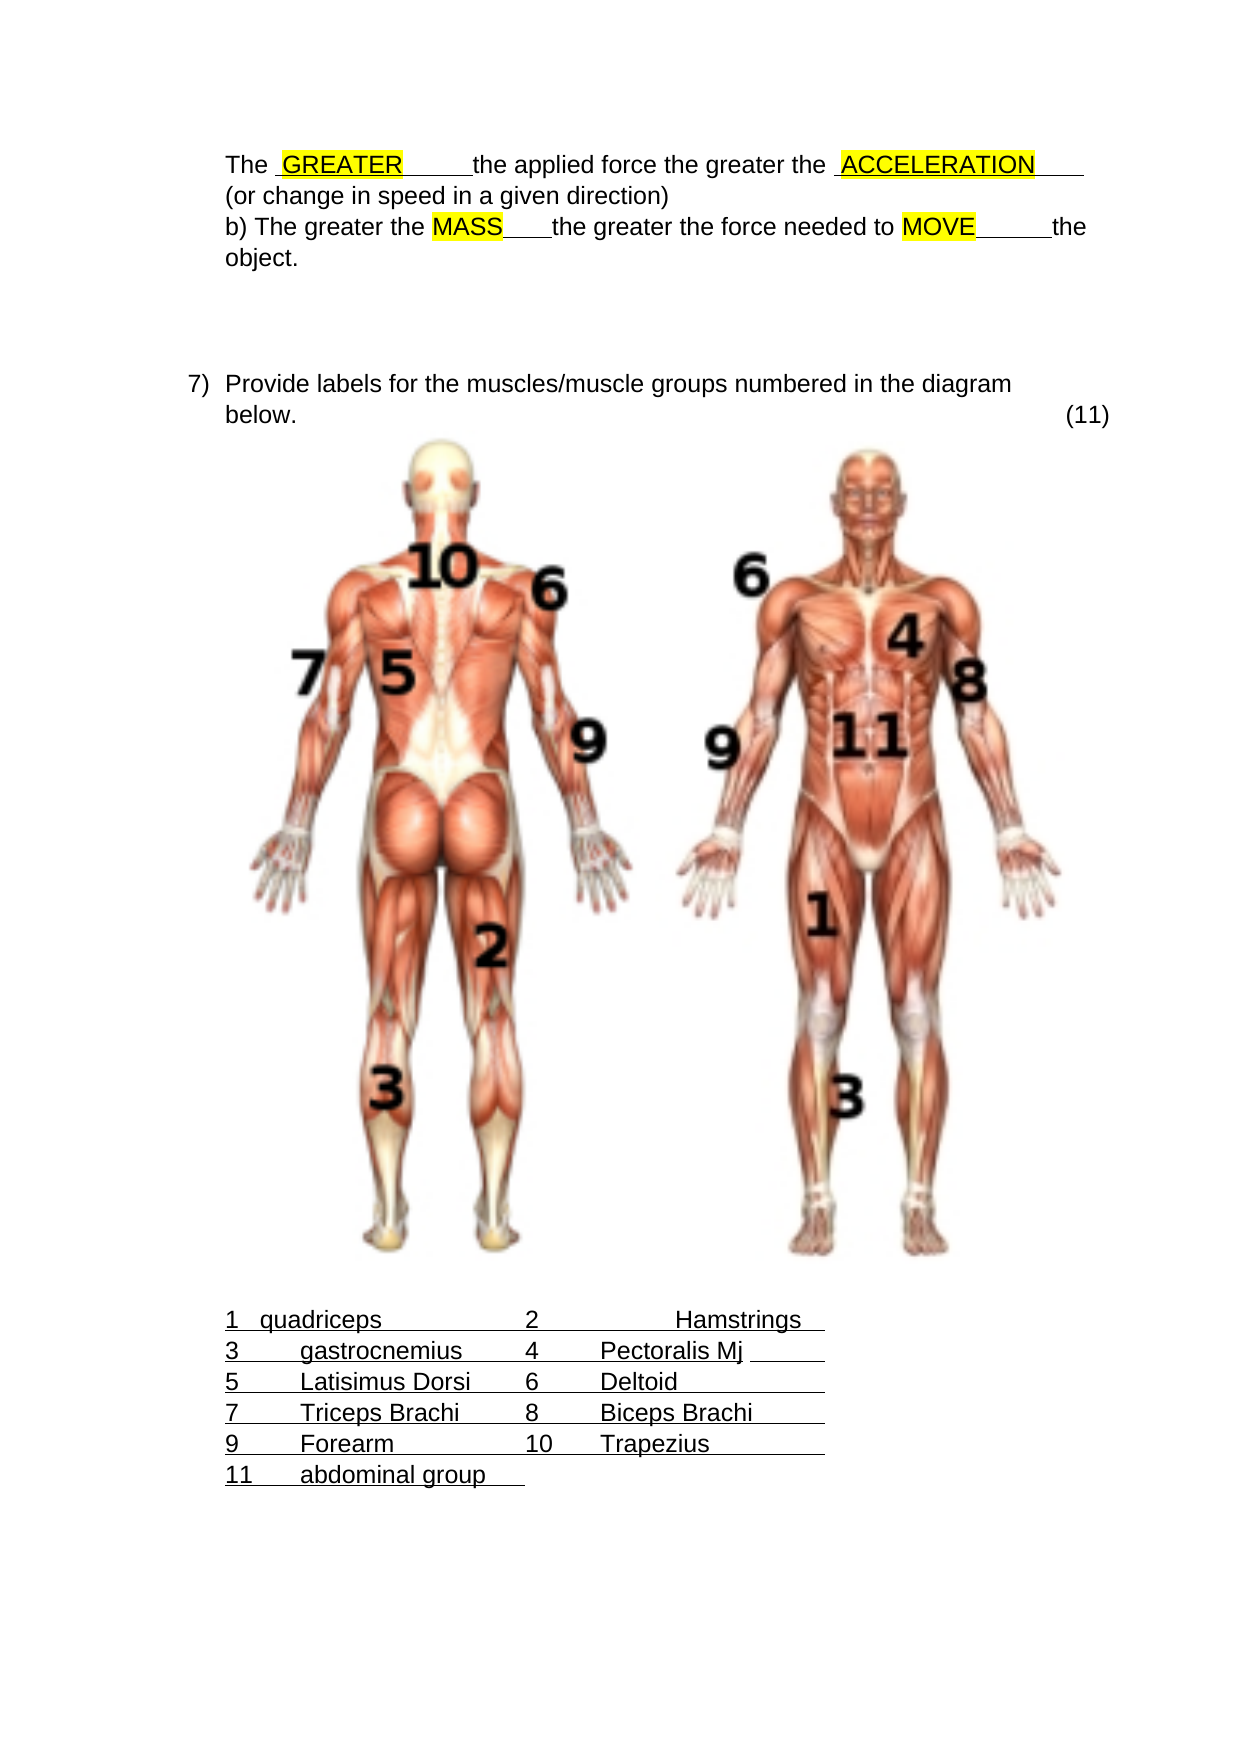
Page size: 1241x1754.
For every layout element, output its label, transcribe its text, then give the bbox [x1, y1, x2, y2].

list 9 Forearm 10 Trapezius [225, 1429, 1090, 1458]
list 1 quadriceps 2 Hamstrings [225, 1305, 1090, 1334]
picture [225, 430, 1081, 1273]
list The GREATER the applied force the greater the ACCELERATION (or change in speed in a given direction) [225, 150, 1090, 210]
list b) The greater the MASS the greater the force needed to MOVE the object. [225, 212, 1090, 272]
list 11 abdominal group [225, 1460, 1090, 1489]
list 5 Latisimus Dorsi 6 Deltoid [225, 1367, 1090, 1396]
list 7 Triceps Brachi 8 Biceps Brachi [225, 1398, 1090, 1427]
list Provide labels for the muscles/muscle groups numbered in the diagram below. (11) [187, 369, 1090, 428]
list 3 gastrocnemius 4 Pectoralis Mj [225, 1336, 1090, 1365]
